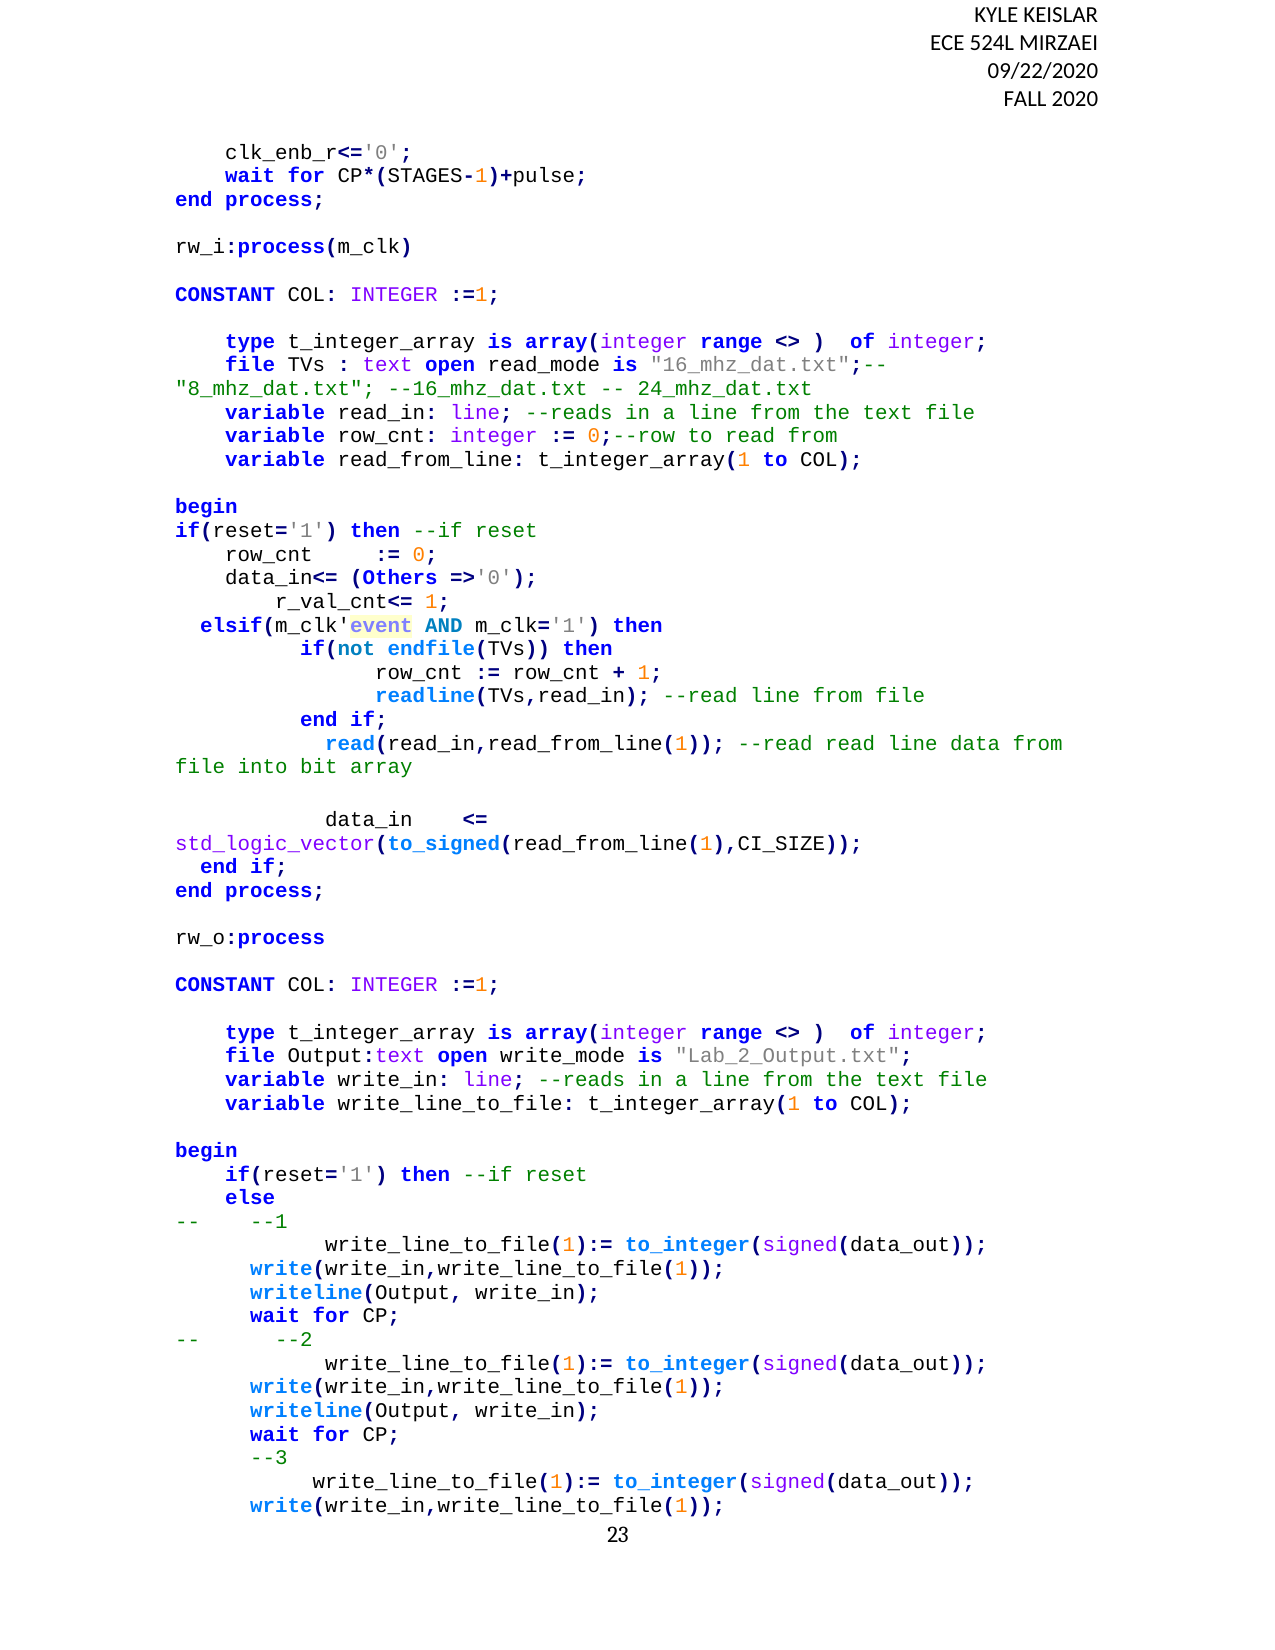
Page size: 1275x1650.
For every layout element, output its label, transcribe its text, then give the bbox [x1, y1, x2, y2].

text -- --2 [175, 1329, 1098, 1353]
text r_val_cnt<= 1; [175, 591, 1098, 614]
text end process; [175, 880, 1098, 903]
text type t_integer_array is array(integer range <> ) of integer; [175, 331, 1098, 354]
text end if; [175, 709, 1098, 733]
text row_cnt := row_cnt + 1; [175, 662, 1098, 686]
text readline(TVs,read_in); --read line from file [175, 686, 1098, 709]
text -- --1 [175, 1211, 1098, 1234]
text writeline(Output, write_in); [175, 1400, 1098, 1424]
text --3 [175, 1447, 1098, 1471]
text if(reset='1') then --if reset [175, 520, 1098, 544]
text clk_enb_r<='0'; [175, 142, 1098, 165]
text file TVs : text open read_mode is "16_mhz_dat.txt";-- "8_mhz_dat.txt"; --16_mhz_dat.txt -- 24_mhz_dat.txt [175, 354, 1098, 402]
text rw_i:process(m_clk) [175, 236, 1098, 260]
text if(reset='1') then --if reset [175, 1163, 1098, 1187]
text data_in <= std_logic_vector(to_signed(read_from_line(1),CI_SIZE)); [175, 809, 1098, 856]
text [175, 1471, 1098, 1494]
text write(write_in,write_line_to_file(1)); [175, 1258, 1098, 1282]
text data_in<= (Others =>'0'); [175, 567, 1098, 591]
text CONSTANT COL: INTEGER :=1; [175, 283, 1098, 307]
text rw_o:process [175, 927, 1098, 951]
text write(write_in,write_line_to_file(1)); [175, 1376, 1098, 1400]
text write(write_in,write_line_to_file(1)); [175, 1494, 1098, 1518]
text if(not endfile(TVs)) then [175, 638, 1098, 662]
text begin [175, 1140, 1098, 1163]
text variable row_cnt: integer := 0;--row to read from [175, 425, 1098, 449]
text row_cnt := 0; [175, 544, 1098, 567]
text write_line_to_file(1):= to_integer(signed(data_out)); [175, 1353, 1098, 1376]
text wait for CP*(STAGES-1)+pulse; [175, 165, 1098, 189]
text begin [175, 496, 1098, 520]
text variable write_line_to_file: t_integer_array(1 to COL); [175, 1093, 1098, 1116]
text wait for CP; [175, 1424, 1098, 1447]
text end process; [175, 189, 1098, 213]
text end if; [175, 856, 1098, 880]
text wait for CP; [175, 1305, 1098, 1329]
text write_line_to_file(1):= to_integer(signed(data_out)); [175, 1234, 1098, 1258]
text file Output:text open write_mode is "Lab_2_Output.txt"; [175, 1045, 1098, 1069]
text read(read_in,read_from_line(1)); --read read line data from file into bit array [175, 733, 1098, 780]
text writeline(Output, write_in); [175, 1282, 1098, 1305]
text CONSTANT COL: INTEGER :=1; [175, 974, 1098, 998]
text type t_integer_array is array(integer range <> ) of integer; [175, 1022, 1098, 1045]
text elsif(m_clk'event AND m_clk='1') then [175, 614, 1098, 638]
text variable write_in: line; --reads in a line from the text file [175, 1069, 1098, 1093]
text variable read_in: line; --reads in a line from the text file [175, 402, 1098, 425]
text else [175, 1187, 1098, 1211]
text variable read_from_line: t_integer_array(1 to COL); [175, 449, 1098, 473]
